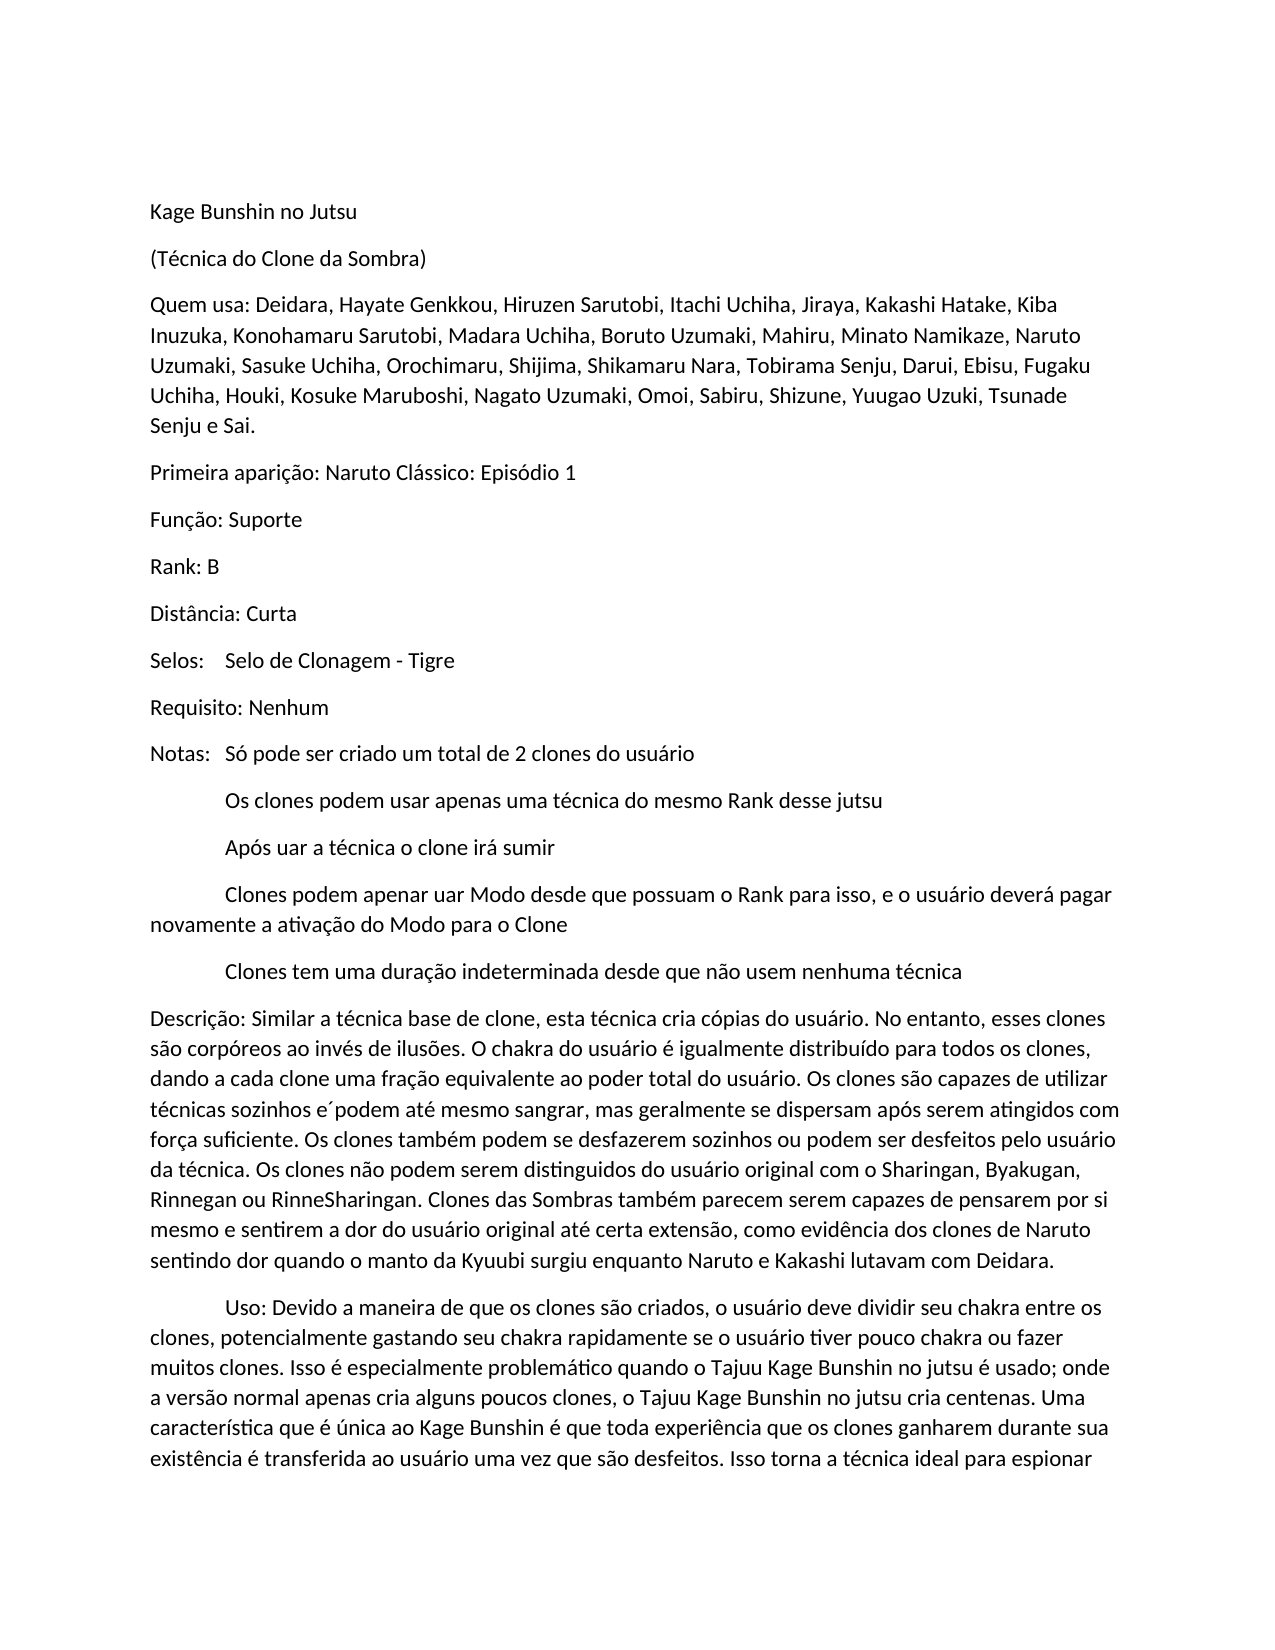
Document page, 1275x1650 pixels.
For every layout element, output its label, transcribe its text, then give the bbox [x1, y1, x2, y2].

text Função: Suporte [150, 505, 1125, 533]
text Quem usa: Deidara, Hayate Genkkou, Hiruzen Sarutobi, Itachi Uchiha, Jiraya, Kakashi Hatake, Kiba Inuzuka, Konohamaru Sarutobi, Madara Uchiha, Boruto Uzumaki, Mahiru, Minato Namikaze, Naruto Uzumaki, Sasuke Uchiha, Orochimaru, Shijima, Shikamaru Nara, Tobirama Senju, Darui, Ebisu, Fugaku Uchiha, Houki, Kosuke Maruboshi, Nagato Uzumaki, Omoi, Sabiru, Shizune, Yuugao Uzuki, Tsunade Senju e Sai. [150, 291, 1125, 439]
text Clones tem uma duração indeterminada desde que não usem nenhuma técnica [150, 957, 1125, 985]
text Primeira aparição: Naruto Clássico: Episódio 1 [150, 458, 1125, 486]
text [150, 1293, 1125, 1472]
text Após uar a técnica o clone irá sumir [150, 833, 1125, 861]
text Os clones podem usar apenas uma técnica do mesmo Rank desse jutsu [150, 786, 1125, 814]
text Kage Bunshin no Jutsu [150, 197, 1125, 225]
text Notas: Só pode ser criado um total de 2 clones do usuário [150, 739, 1125, 768]
text Selos: Selo de Clonagem - Tigre [150, 646, 1125, 674]
text Rank: B [150, 552, 1125, 580]
text Clones podem apenar uar Modo desde que possuam o Rank para isso, e o usuário deverá pagar novamente a ativação do Modo para o Clone [150, 880, 1125, 938]
text Requisito: Nenhum [150, 693, 1125, 721]
text Distância: Curta [150, 599, 1125, 627]
text (Técnica do Clone da Sombra) [150, 244, 1125, 272]
text Descrição: Similar a técnica base de clone, esta técnica cria cópias do usuário. No entanto, esses clones são corpóreos ao invés de ilusões. O chakra do usuário é igualmente distribuído para todos os clones, dando a cada clone uma fração equivalente ao poder total do usuário. Os clones são capazes de utilizar técnicas sozinhos e´podem até mesmo sangrar, mas geralmente se dispersam após serem atingidos com força suficiente. Os clones também podem se desfazerem sozinhos ou podem ser desfeitos pelo usuário da técnica. Os clones não podem serem distinguidos do usuário original com o Sharingan, Byakugan, Rinnegan ou RinneSharingan. Clones das Sombras também parecem serem capazes de pensarem por si mesmo e sentirem a dor do usuário original até certa extensão, como evidência dos clones de Naruto sentindo dor quando o manto da Kyuubi surgiu enquanto Naruto e Kakashi lutavam com Deidara. [150, 1004, 1125, 1274]
